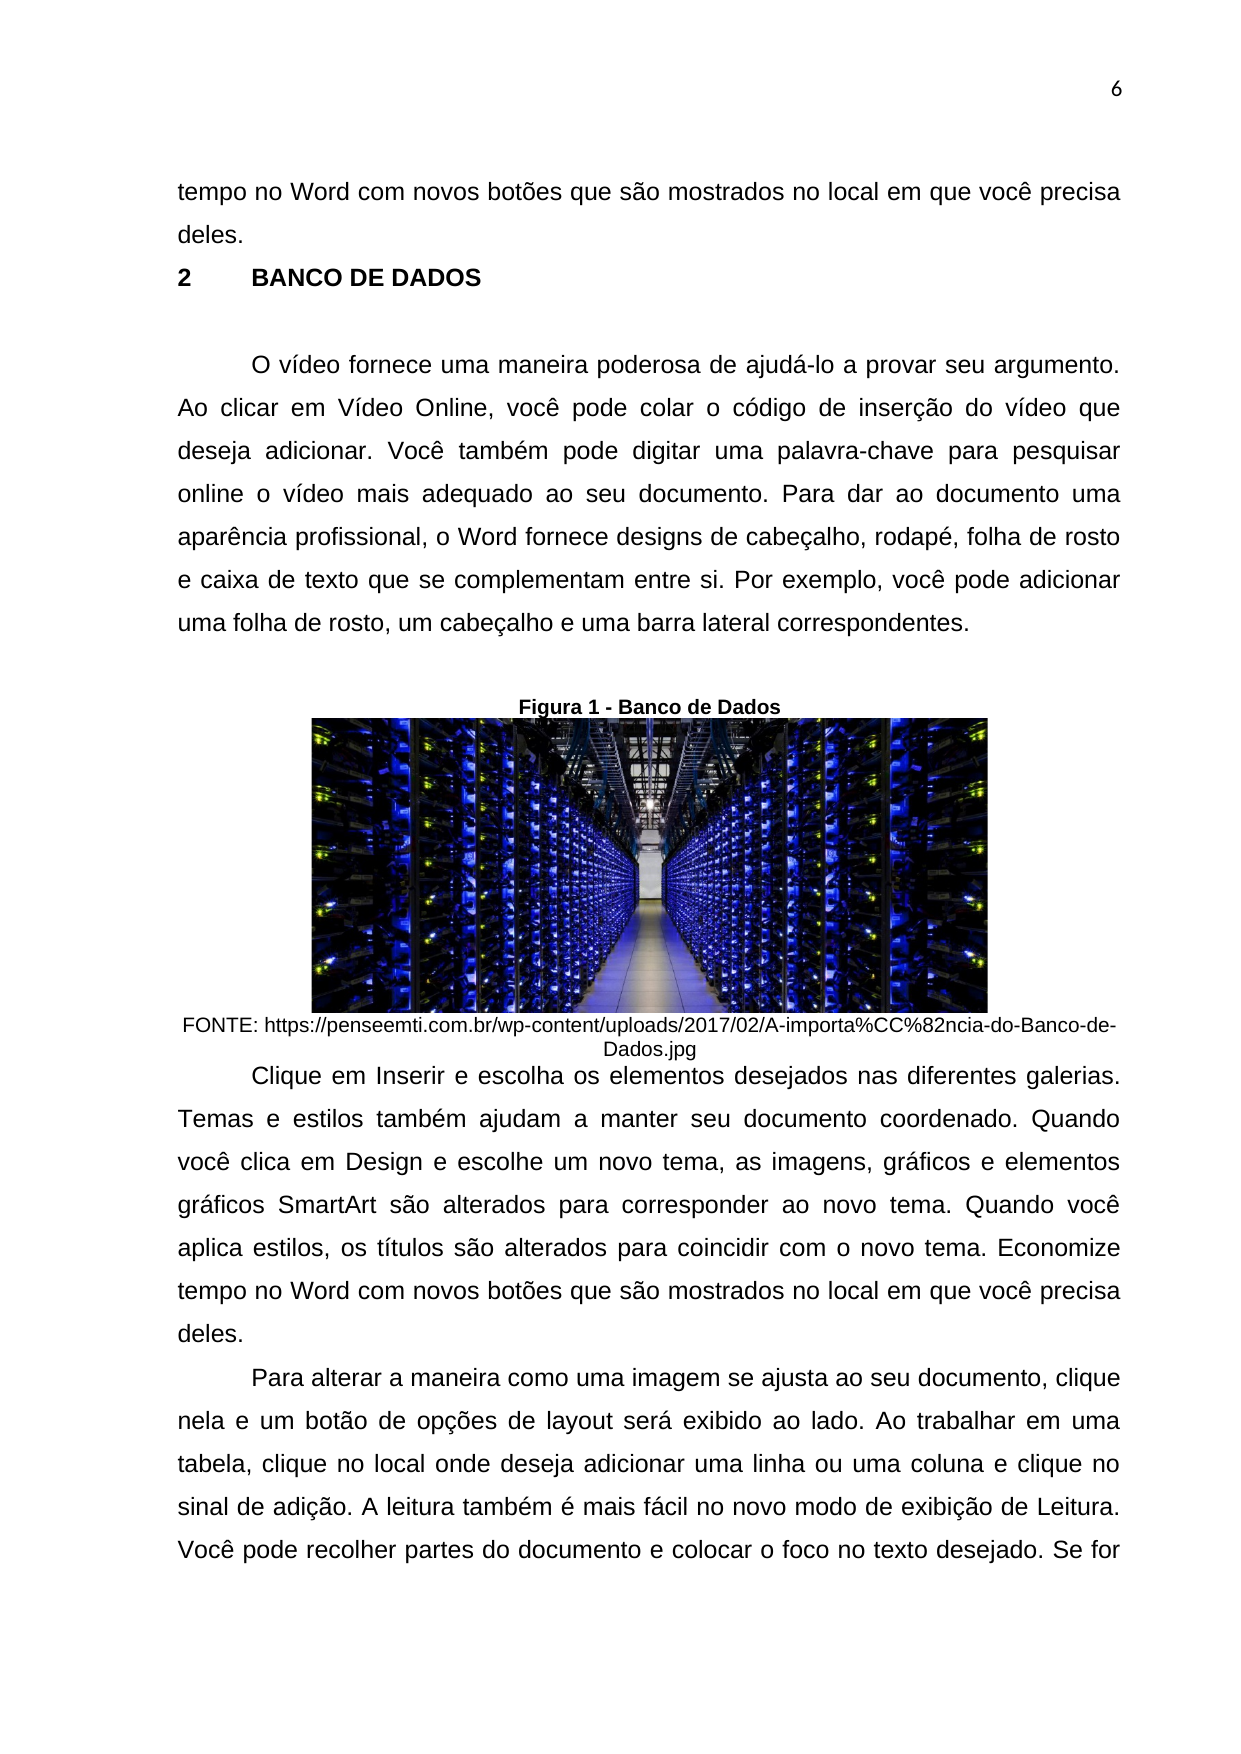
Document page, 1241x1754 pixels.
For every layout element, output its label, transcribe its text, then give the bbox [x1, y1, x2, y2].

text FONTE: https://penseemti.com.br/wp-content/uploads/2017/02/A-importa%CC%82ncia-do-Banco-de-Dados.jpg [177, 1013, 1122, 1061]
text banco de dados [177, 263, 1122, 292]
text Figura 1 - Banco de Dados [177, 695, 1122, 719]
picture [311, 718, 988, 1013]
